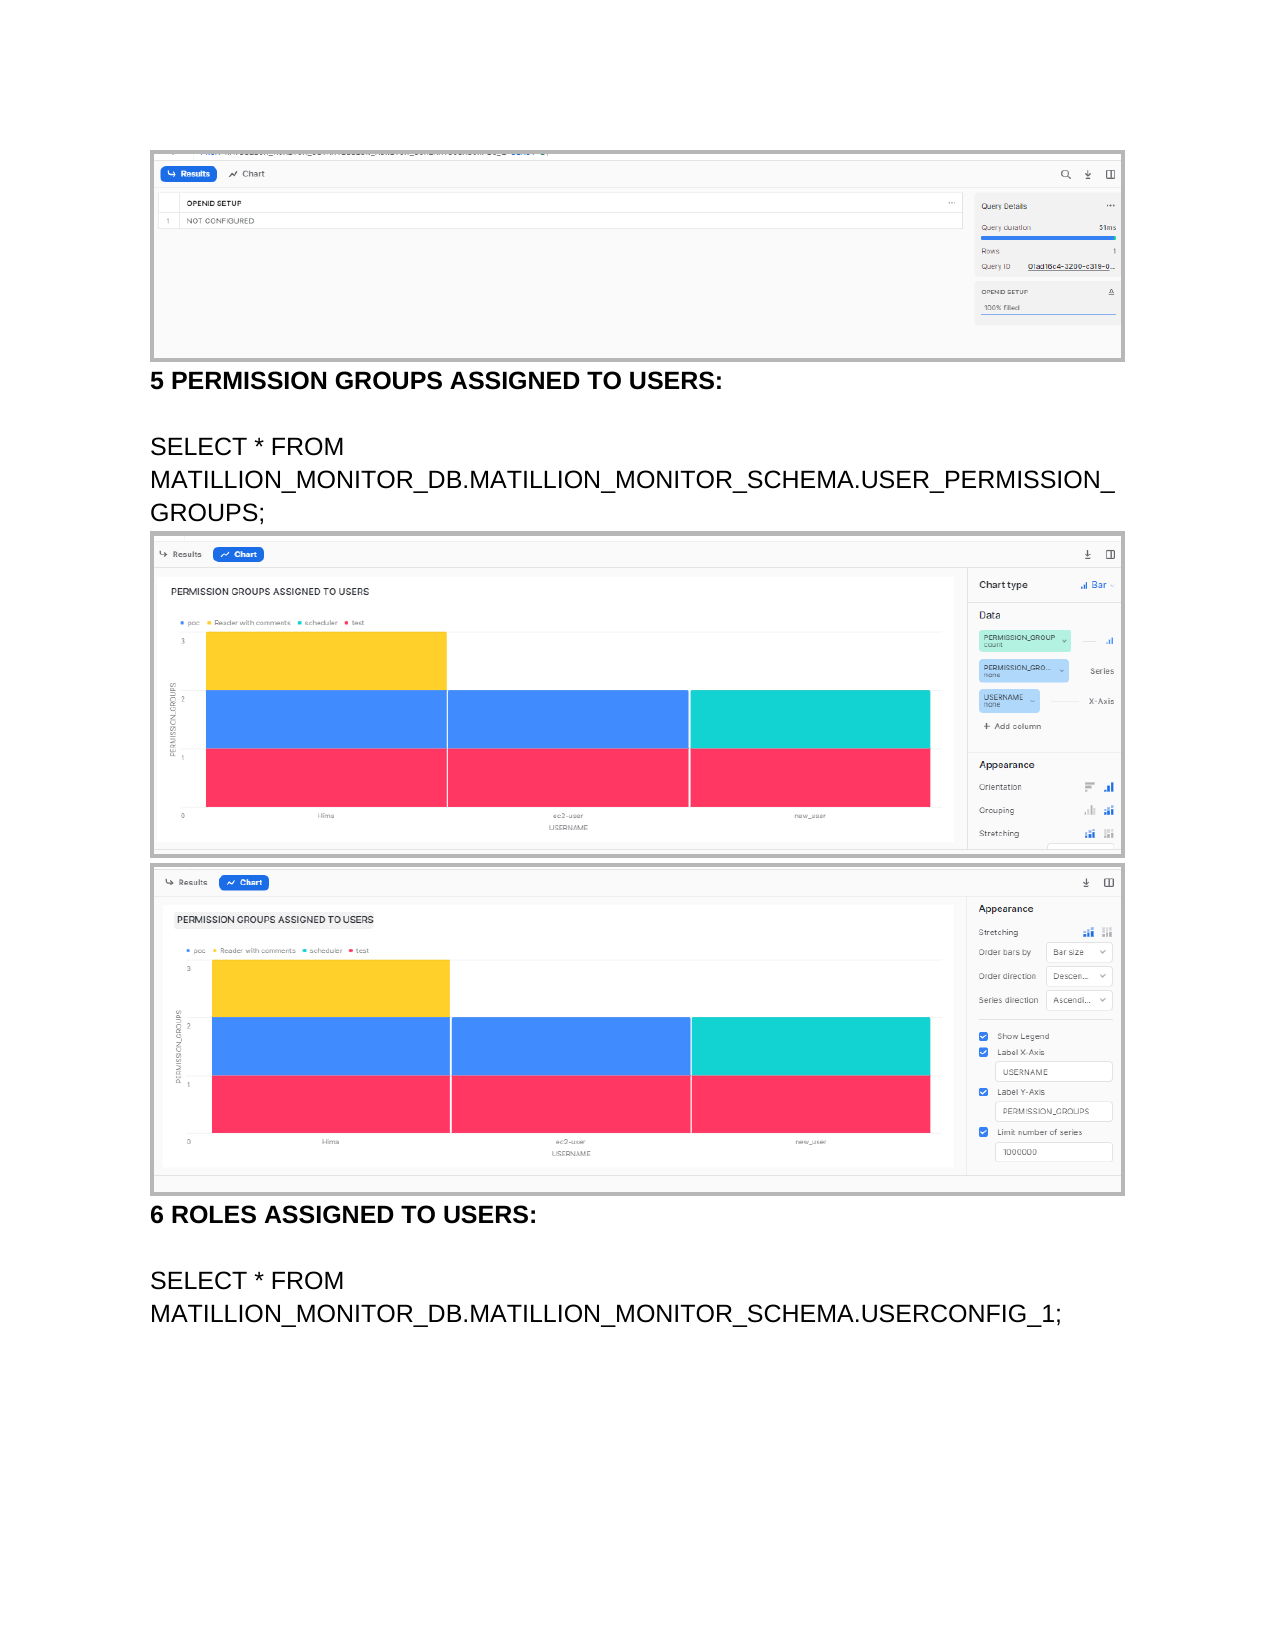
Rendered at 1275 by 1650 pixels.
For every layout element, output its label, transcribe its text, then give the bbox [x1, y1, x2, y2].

picture [154, 867, 1121, 1192]
text SELECT * FROM MATILLION_MONITOR_DB.MATILLION_MONITOR_SCHEMA.USERCONFIG_1; [150, 1266, 1125, 1327]
picture [154, 536, 1121, 854]
picture [154, 154, 1121, 358]
text SELECT * FROM MATILLION_MONITOR_DB.MATILLION_MONITOR_SCHEMA.USER_PERMISSION_GROUPS; [150, 432, 1125, 527]
text 6 ROLES ASSIGNED TO USERS: [150, 1199, 1125, 1228]
text 5 PERMISSION GROUPS ASSIGNED TO USERS: [150, 366, 1125, 395]
